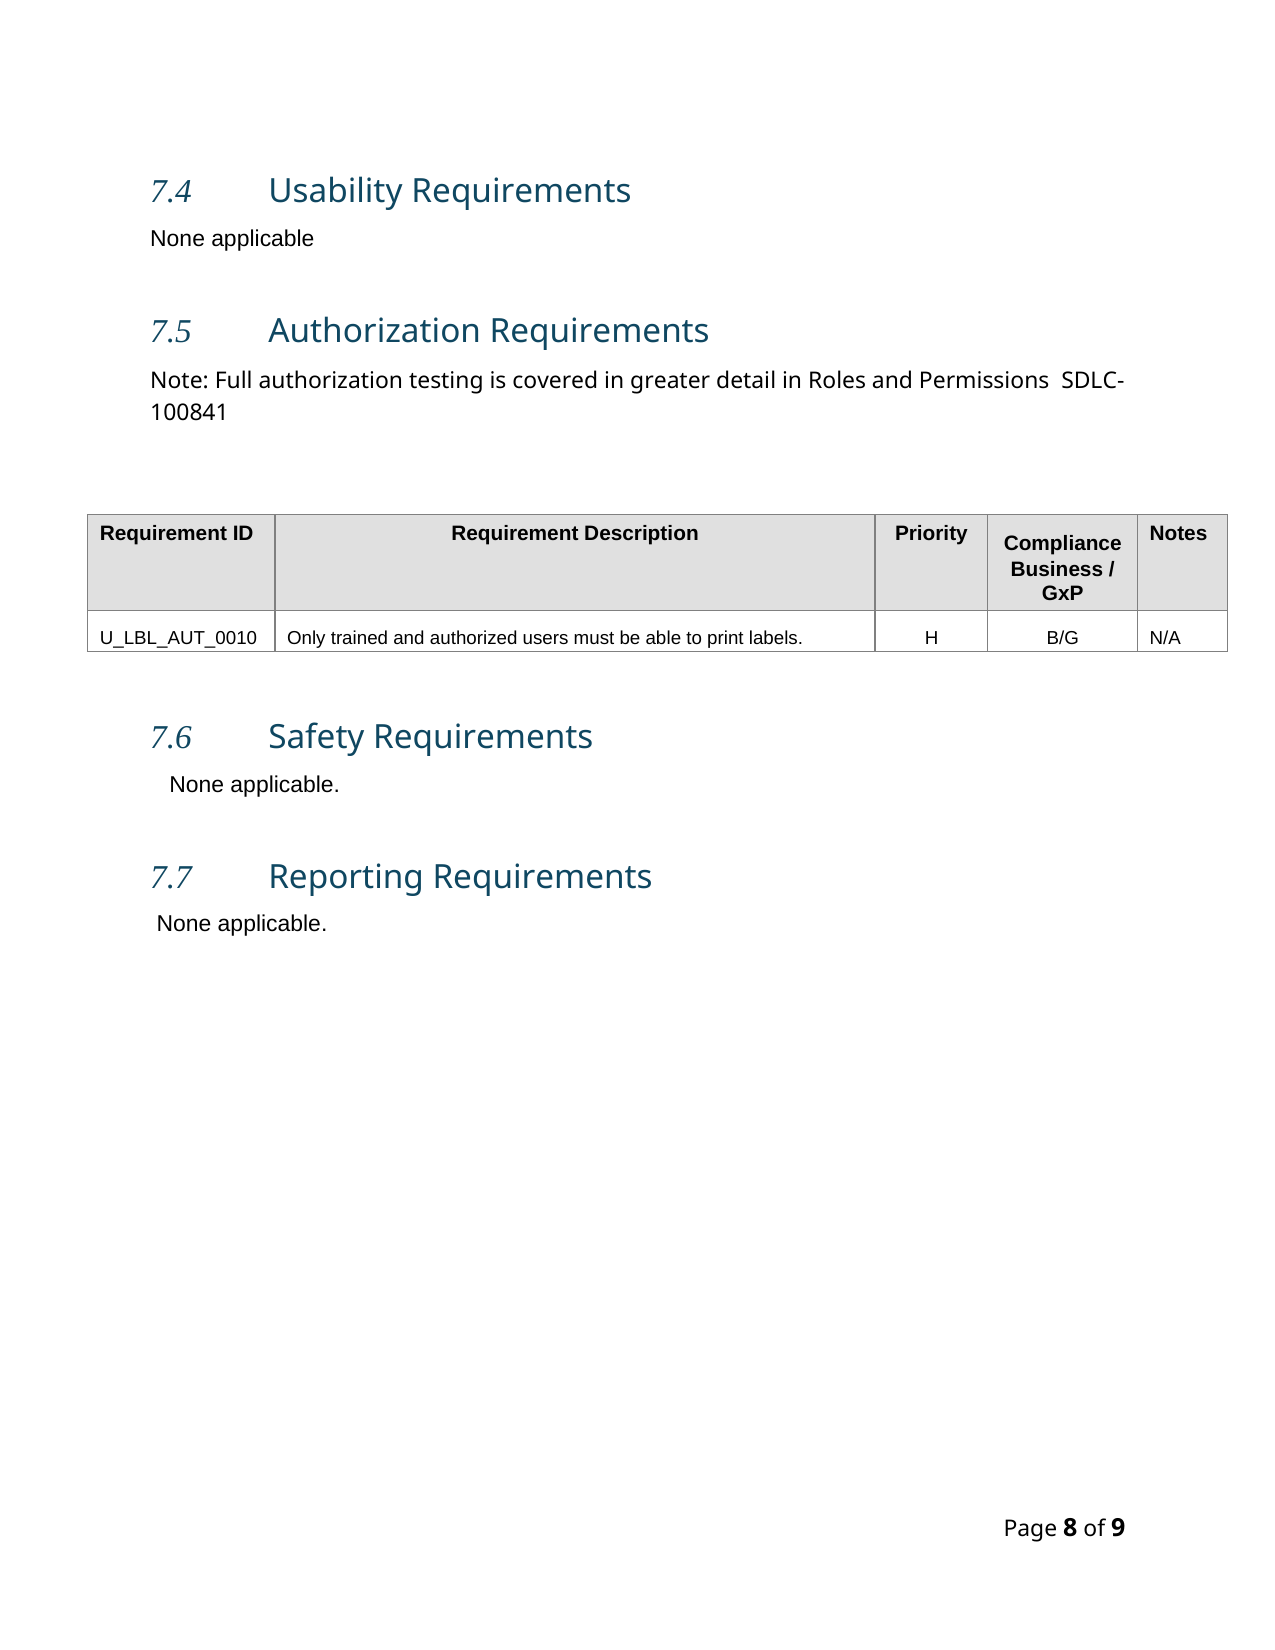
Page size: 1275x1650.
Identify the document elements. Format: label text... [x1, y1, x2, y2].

table_header Notes [1138, 515, 1227, 610]
subtitle Safety Requirements [150, 713, 1125, 758]
text None applicable. [150, 910, 1125, 937]
subtitle Authorization Requirements [150, 306, 1125, 352]
subtitle Usability Requirements [150, 167, 1125, 212]
table_cell B/G [988, 611, 1137, 651]
table_header Priority [876, 515, 987, 610]
table_cell H [876, 611, 987, 651]
table_cell U_LBL_AUT_0010 [88, 611, 274, 651]
text Note: Full authorization testing is covered in greater detail in Roles and Permissions SDLC-100841 [150, 364, 1125, 427]
table_cell Only trained and authorized users must be able to print labels. [276, 611, 874, 651]
table_header Requirement Description [276, 515, 874, 610]
table_header Requirement ID [88, 515, 274, 610]
text None applicable [150, 224, 1125, 251]
table_header Compliance Business / GxP [988, 515, 1137, 610]
text None applicable. [150, 771, 1125, 797]
table_cell N/A [1138, 611, 1227, 651]
subtitle Reporting Requirements [150, 852, 1125, 898]
